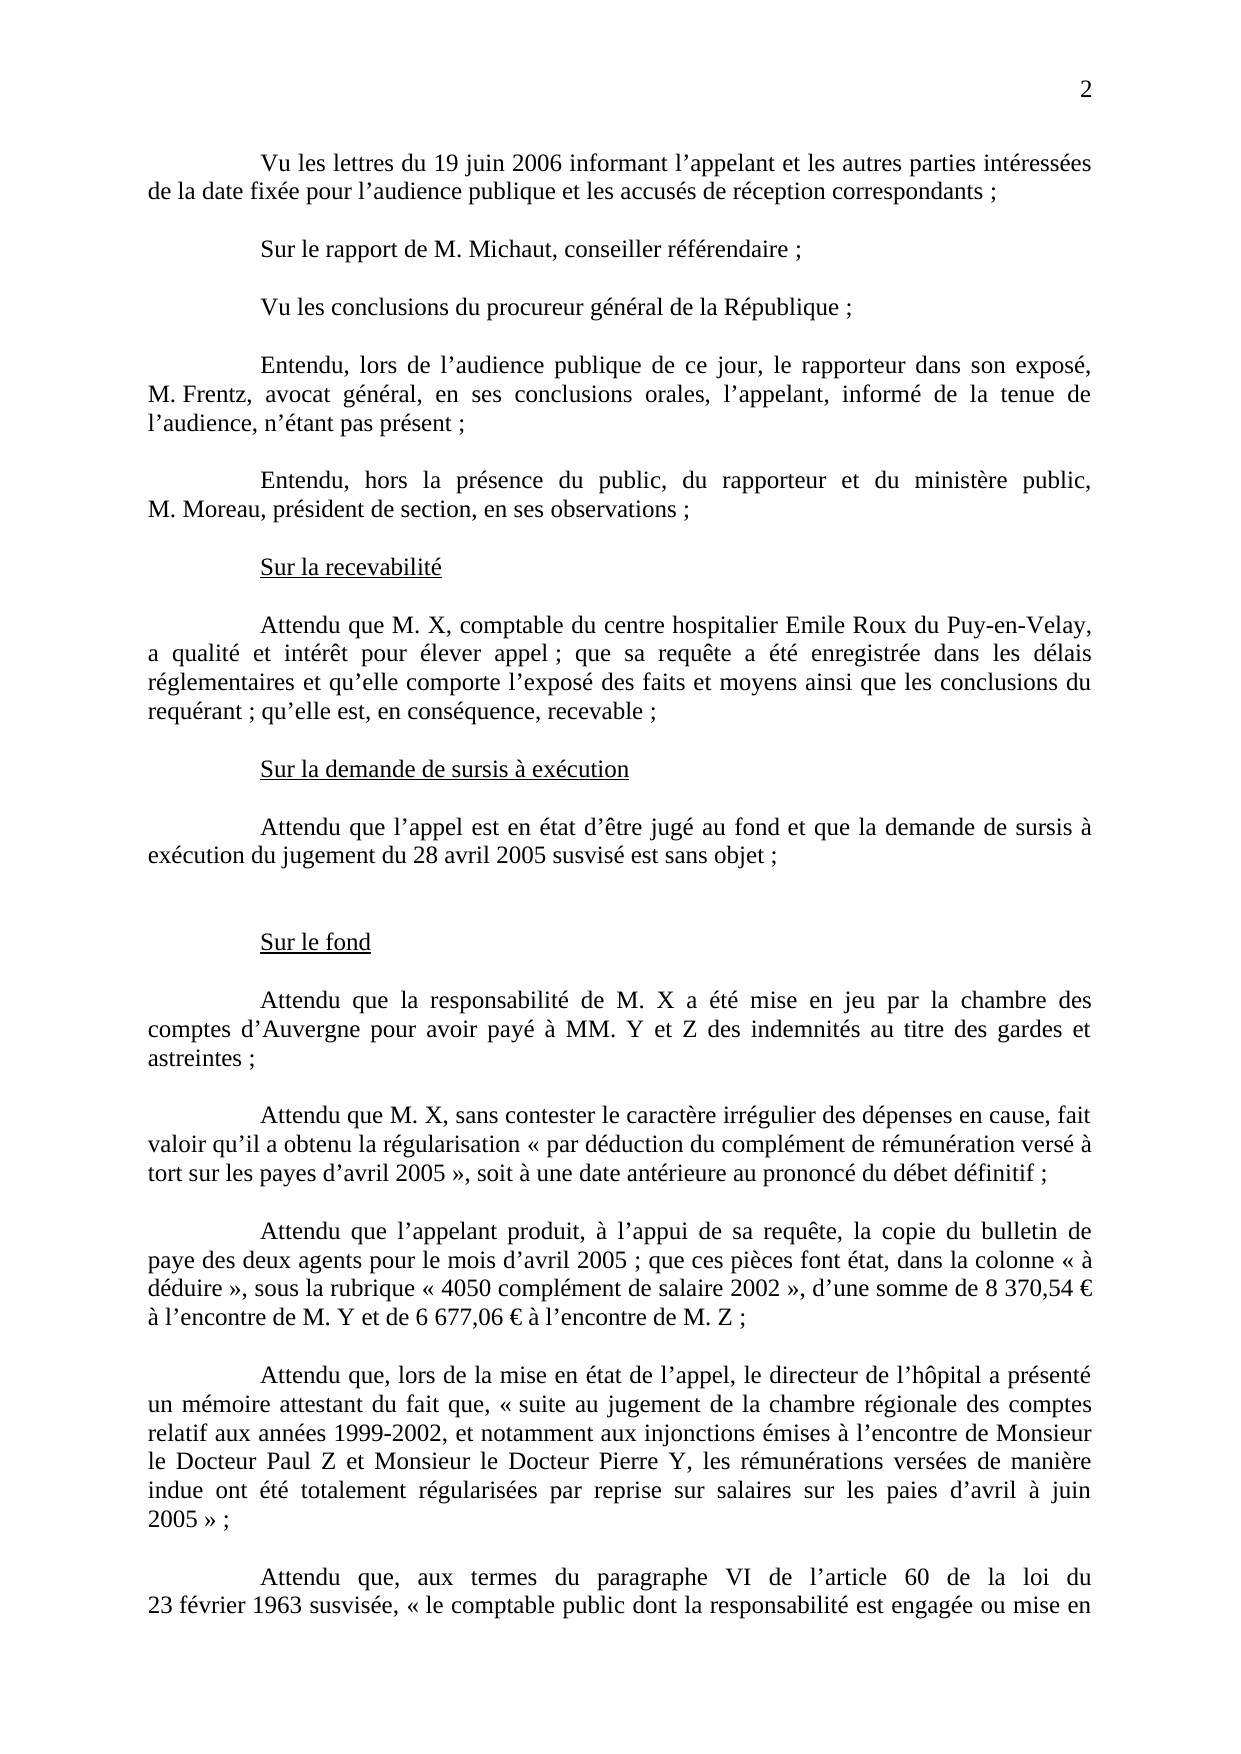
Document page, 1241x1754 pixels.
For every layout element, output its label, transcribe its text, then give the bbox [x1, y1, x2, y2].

text Attendu que M. X, sans contester le caractère irrégulier des dépenses en cause, fait valoir qu’il a obtenu la régularisation « par déduction du complément de rémunération versé à tort sur les payes d’avril 2005 », soit à une date antérieure au prononcé du débet définitif ; [148, 1101, 1092, 1187]
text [148, 1562, 1092, 1619]
text Vu les lettres du 19 juin 2006 informant l’appelant et les autres parties intéressées de la date fixée pour l’audience publique et les accusés de réception correspondants ; [148, 148, 1092, 205]
text Attendu que, lors de la mise en état de l’appel, le directeur de l’hôpital a présenté un mémoire attestant du fait que, « suite au jugement de la chambre régionale des comptes relatif aux années 1999-2002, et notamment aux injonctions émises à l’encontre de Monsieur le Docteur Paul Z et Monsieur le Docteur Pierre Y, les rémunérations versées de manière indue ont été totalement régularisées par reprise sur salaires sur les paies d’avril à juin 2005 » ; [148, 1360, 1092, 1533]
text Attendu que la responsabilité de M. X a été mise en jeu par la chambre des comptes d’Auvergne pour avoir payé à MM. Y et Z des indemnités au titre des gardes et astreintes ; [148, 985, 1092, 1071]
text Attendu que l’appel est en état d’être jugé au fond et que la demande de sursis à exécution du jugement du 28 avril 2005 susvisé est sans objet ; [148, 812, 1092, 869]
text Sur la recevabilité [148, 552, 1092, 581]
text Attendu que M. X, comptable du centre hospitalier Emile Roux du Puy-en-Velay, a qualité et intérêt pour élever appel ; que sa requête a été enregistrée dans les délais réglementaires et qu’elle comporte l’exposé des faits et moyens ainsi que les conclusions du requérant ; qu’elle est, en conséquence, recevable ; [148, 610, 1092, 725]
text Sur la demande de sursis à exécution [148, 754, 1092, 783]
text Entendu, lors de l’audience publique de ce jour, le rapporteur dans son exposé, M. Frentz, avocat général, en ses conclusions orales, l’appelant, informé de la tenue de l’audience, n’étant pas présent ; [148, 350, 1092, 436]
text Attendu que l’appelant produit, à l’appui de sa requête, la copie du bulletin de paye des deux agents pour le mois d’avril 2005 ; que ces pièces font état, dans la colonne « à déduire », sous la rubrique « 4050 complément de salaire 2002 », d’une somme de 8 370,54 € à l’encontre de M. Y et de 6 677,06 € à l’encontre de M. Z ; [148, 1216, 1092, 1331]
text Sur le rapport de M. Michaut, conseiller référendaire ; [148, 234, 1092, 263]
text Vu les conclusions du procureur général de la République ; [148, 292, 1092, 321]
text Entendu, hors la présence du public, du rapporteur et du ministère public, M. Moreau, président de section, en ses observations ; [148, 465, 1092, 523]
text Sur le fond [148, 927, 1092, 956]
